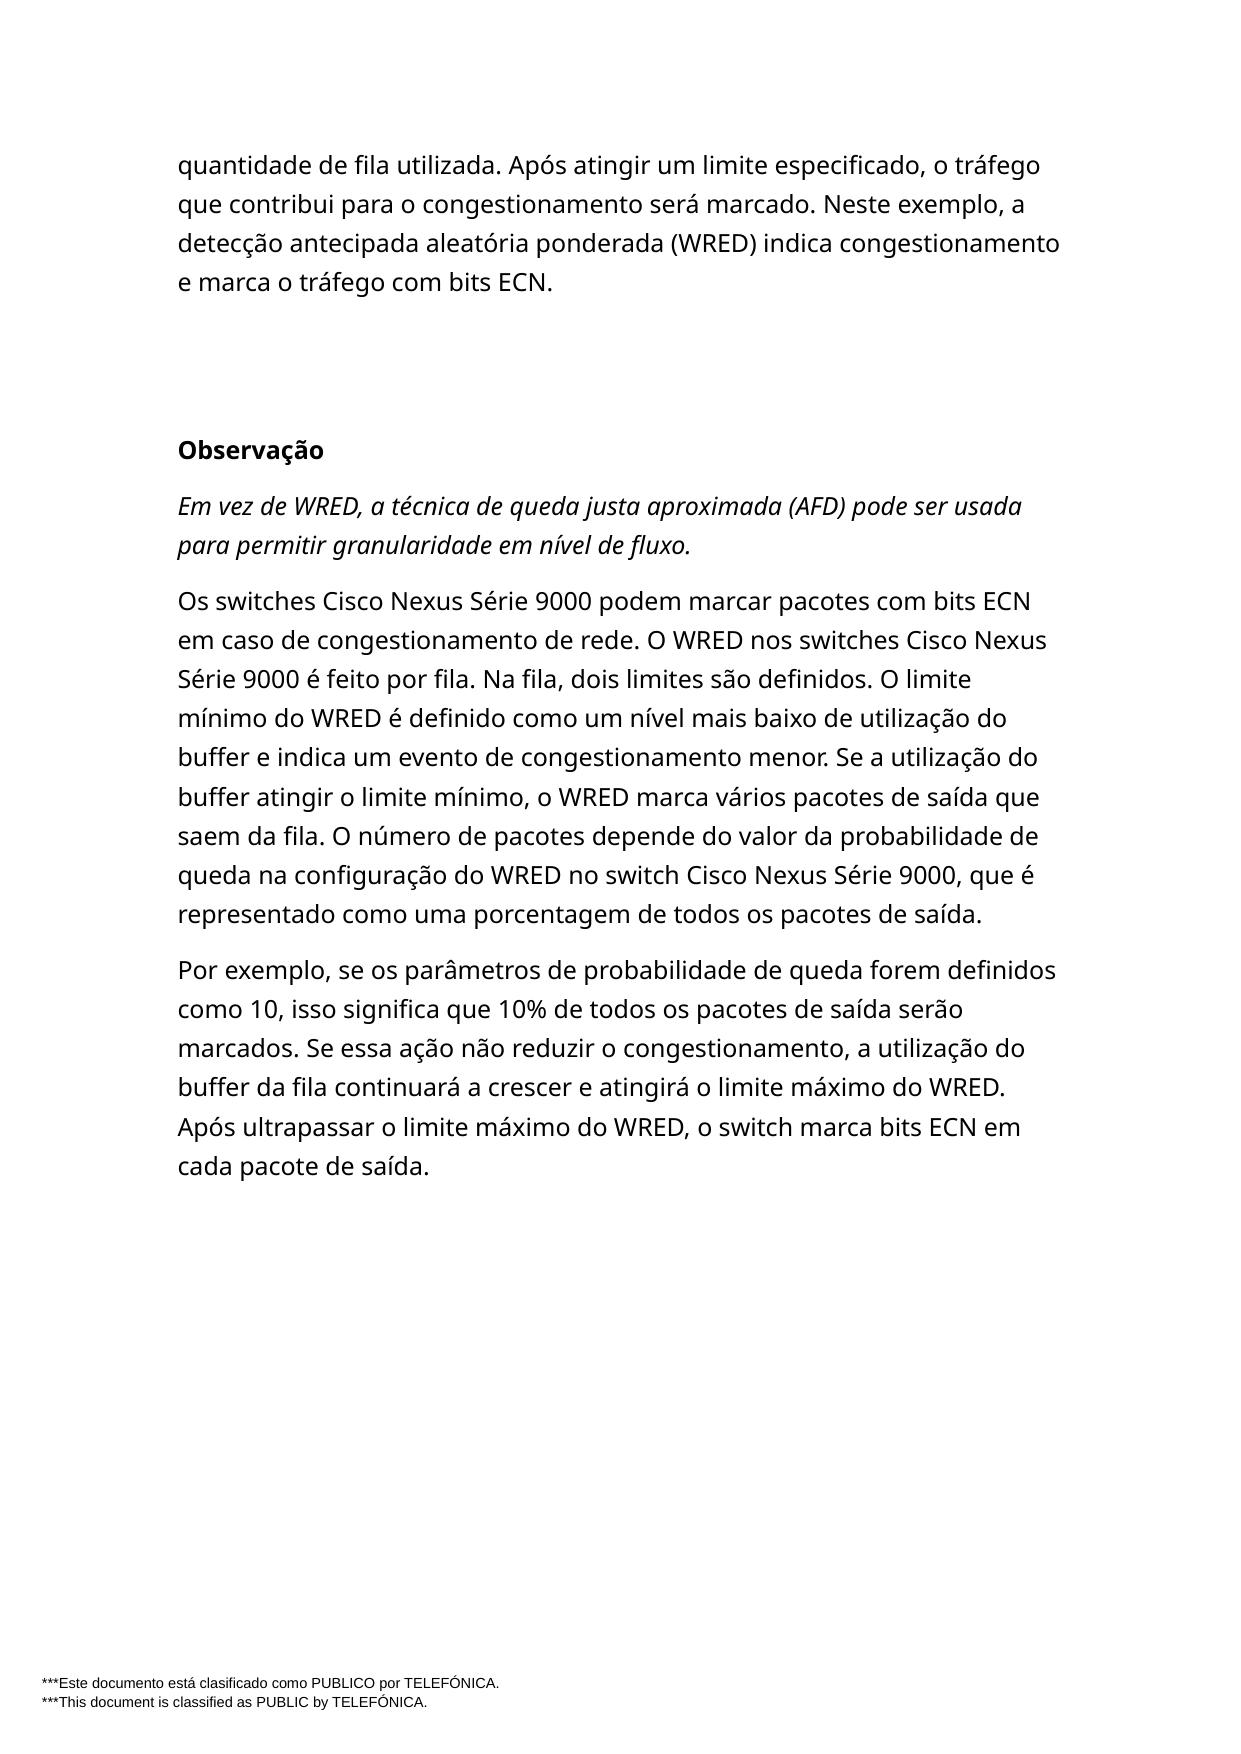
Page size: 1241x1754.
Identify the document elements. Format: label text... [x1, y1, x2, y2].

text Observação [177, 433, 1063, 467]
text Em vez de WRED, a técnica de queda justa aproximada (AFD) pode ser usada para permitir granularidade em nível de fluxo. [177, 488, 1063, 562]
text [177, 148, 1063, 299]
text Por exemplo, se os parâmetros de probabilidade de queda forem definidos como 10, isso significa que 10% de todos os pacotes de saída serão marcados. Se essa ação não reduzir o congestionamento, a utilização do buffer da fila continuará a crescer e atingirá o limite máximo do WRED. Após ultrapassar o limite máximo do WRED, o switch marca bits ECN em cada pacote de saída. [177, 953, 1063, 1182]
text Os switches Cisco Nexus Série 9000 podem marcar pacotes com bits ECN em caso de congestionamento de rede. O WRED nos switches Cisco Nexus Série 9000 é feito por fila. Na fila, dois limites são definidos. O limite mínimo do WRED é definido como um nível mais baixo de utilização do buffer e indica um evento de congestionamento menor. Se a utilização do buffer atingir o limite mínimo, o WRED marca vários pacotes de saída que saem da fila. O número de pacotes depende do valor da probabilidade de queda na configuração do WRED no switch Cisco Nexus Série 9000, que é representado como uma porcentagem de todos os pacotes de saída. [177, 583, 1063, 931]
